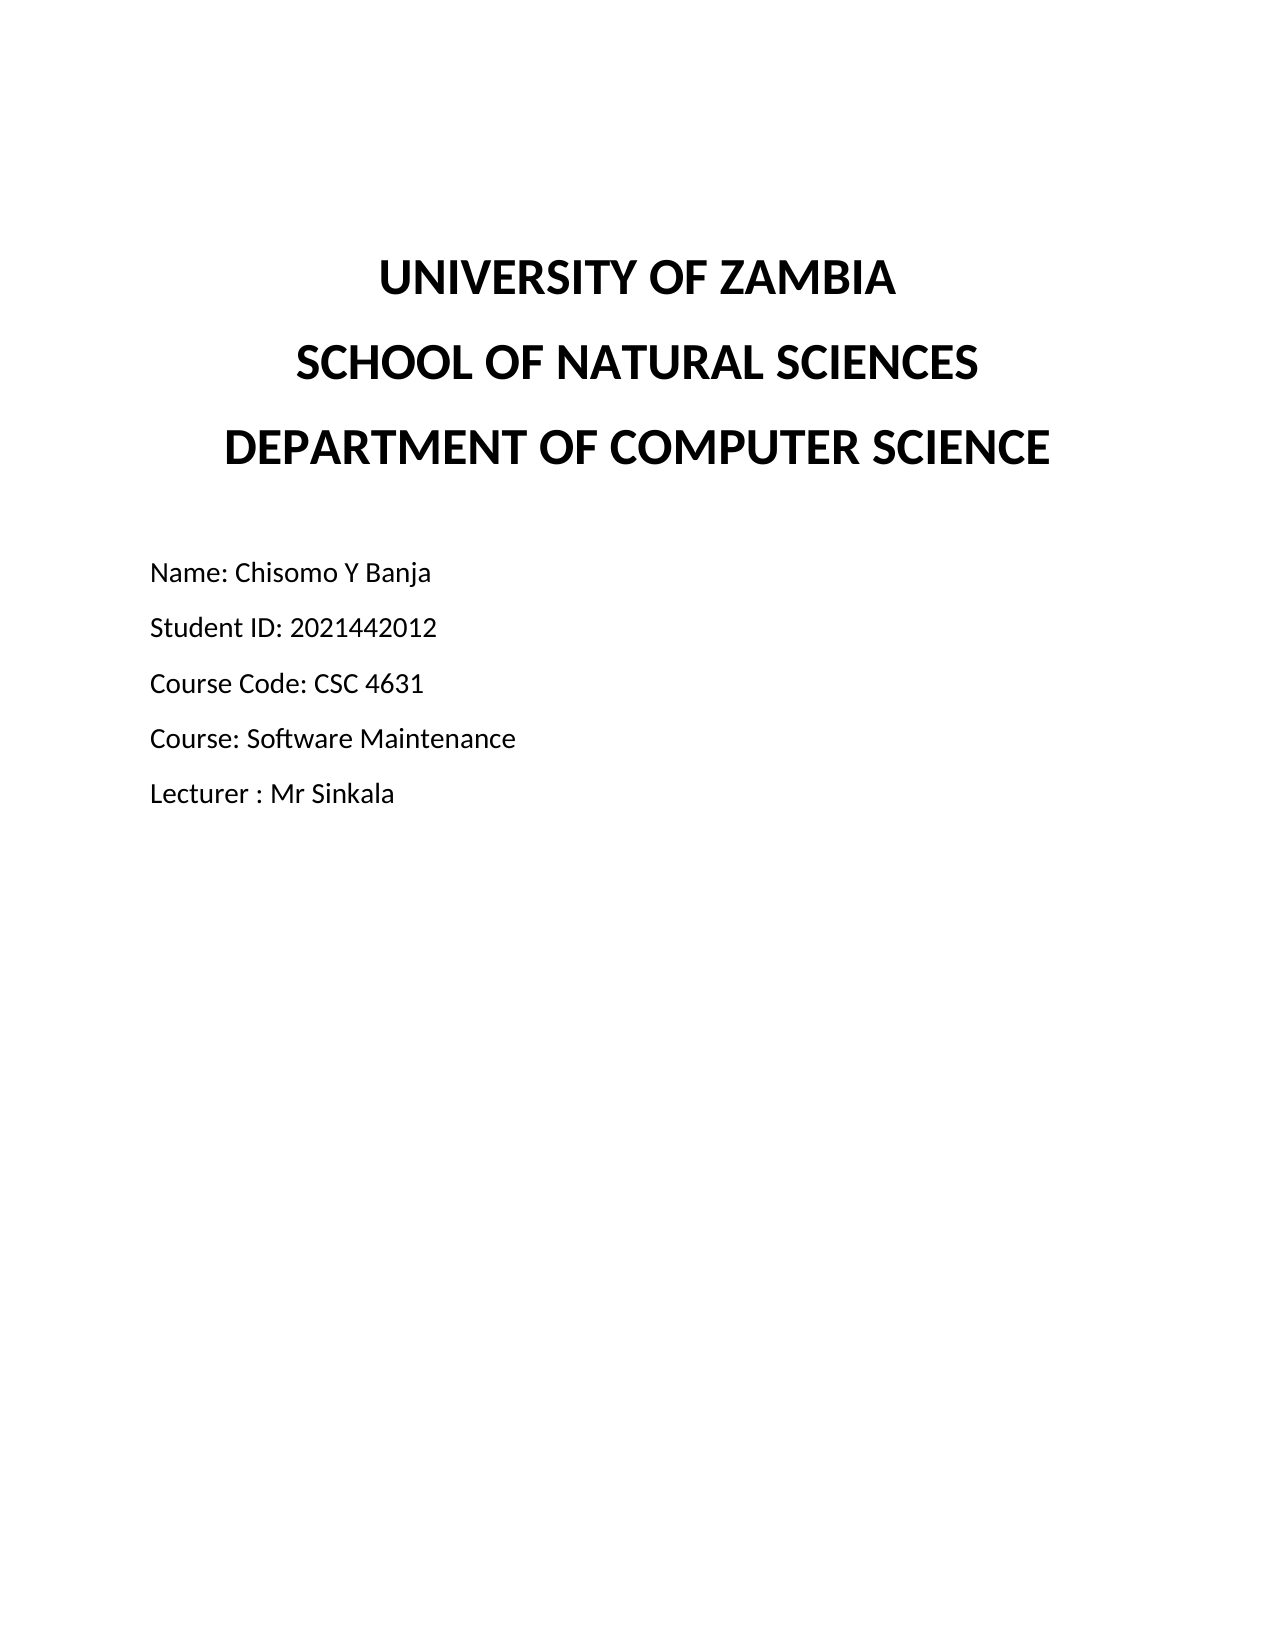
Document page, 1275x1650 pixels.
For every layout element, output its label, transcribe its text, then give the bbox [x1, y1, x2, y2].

text Course Code: CSC 4631 [150, 665, 1125, 700]
text SCHOOL OF NATURAL SCIENCES [150, 329, 1125, 392]
text Student ID: 2021442012 [150, 609, 1125, 645]
text DEPARTMENT OF COMPUTER SCIENCE [150, 414, 1125, 478]
text Lecturer : Mr Sinkala [150, 775, 1125, 811]
text UNIVERSITY OF ZAMBIA [150, 244, 1125, 307]
text Name: Chisomo Y Banja [150, 554, 1125, 590]
text Course: Software Maintenance [150, 720, 1125, 755]
